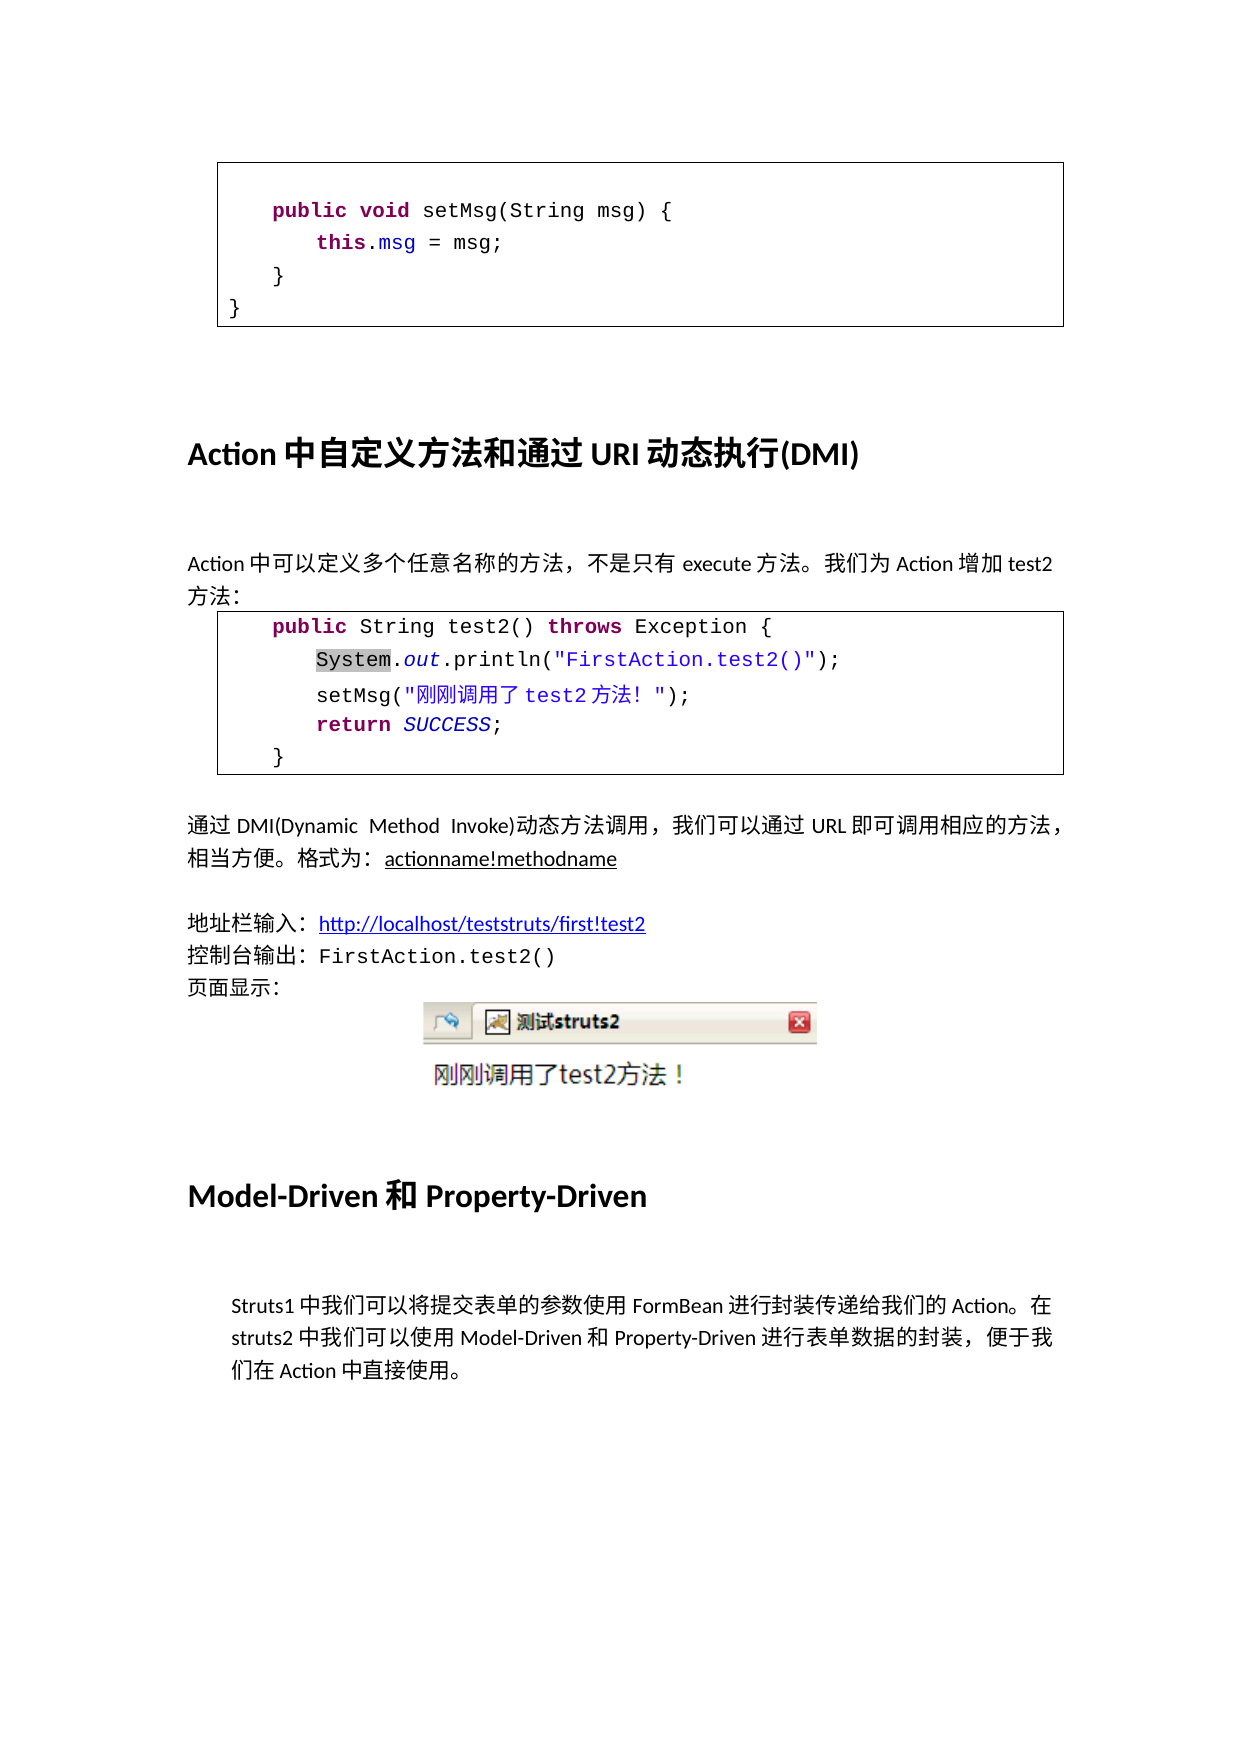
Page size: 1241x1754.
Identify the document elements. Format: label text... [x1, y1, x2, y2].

text 通过DMI(Dynamic Method Invoke)动态方法调用，我们可以通过URL即可调用相应的方法，相当方便。格式为：actionname!methodname [187, 808, 1053, 873]
table_header public String test2() throws Exception { System.out.println("FirstAction.test2()"); setMsg("刚刚调用了test2方法！"); return SUCCESS; } [218, 612, 1063, 774]
subtitle Model-Driven和Property-Driven [187, 1160, 1053, 1225]
text Action中可以定义多个任意名称的方法，不是只有execute方法。我们为Action增加test2方法： [187, 546, 1053, 611]
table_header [218, 163, 1063, 326]
text 控制台输出：FirstAction.test2() [187, 938, 1053, 970]
text 地址栏输入：http://localhost/teststruts/first!test2 [187, 905, 1053, 938]
text 页面显示： [187, 970, 1053, 1003]
picture [423, 1002, 817, 1131]
text Struts1中我们可以将提交表单的参数使用FormBean进行封装传递给我们的Action。在struts2中我们可以使用Model-Driven和Property-Driven进行表单数据的封装，便于我们在Action中直接使用。 [231, 1287, 1053, 1385]
subtitle Action中自定义方法和通过URI动态执行(DMI) [187, 419, 1053, 484]
